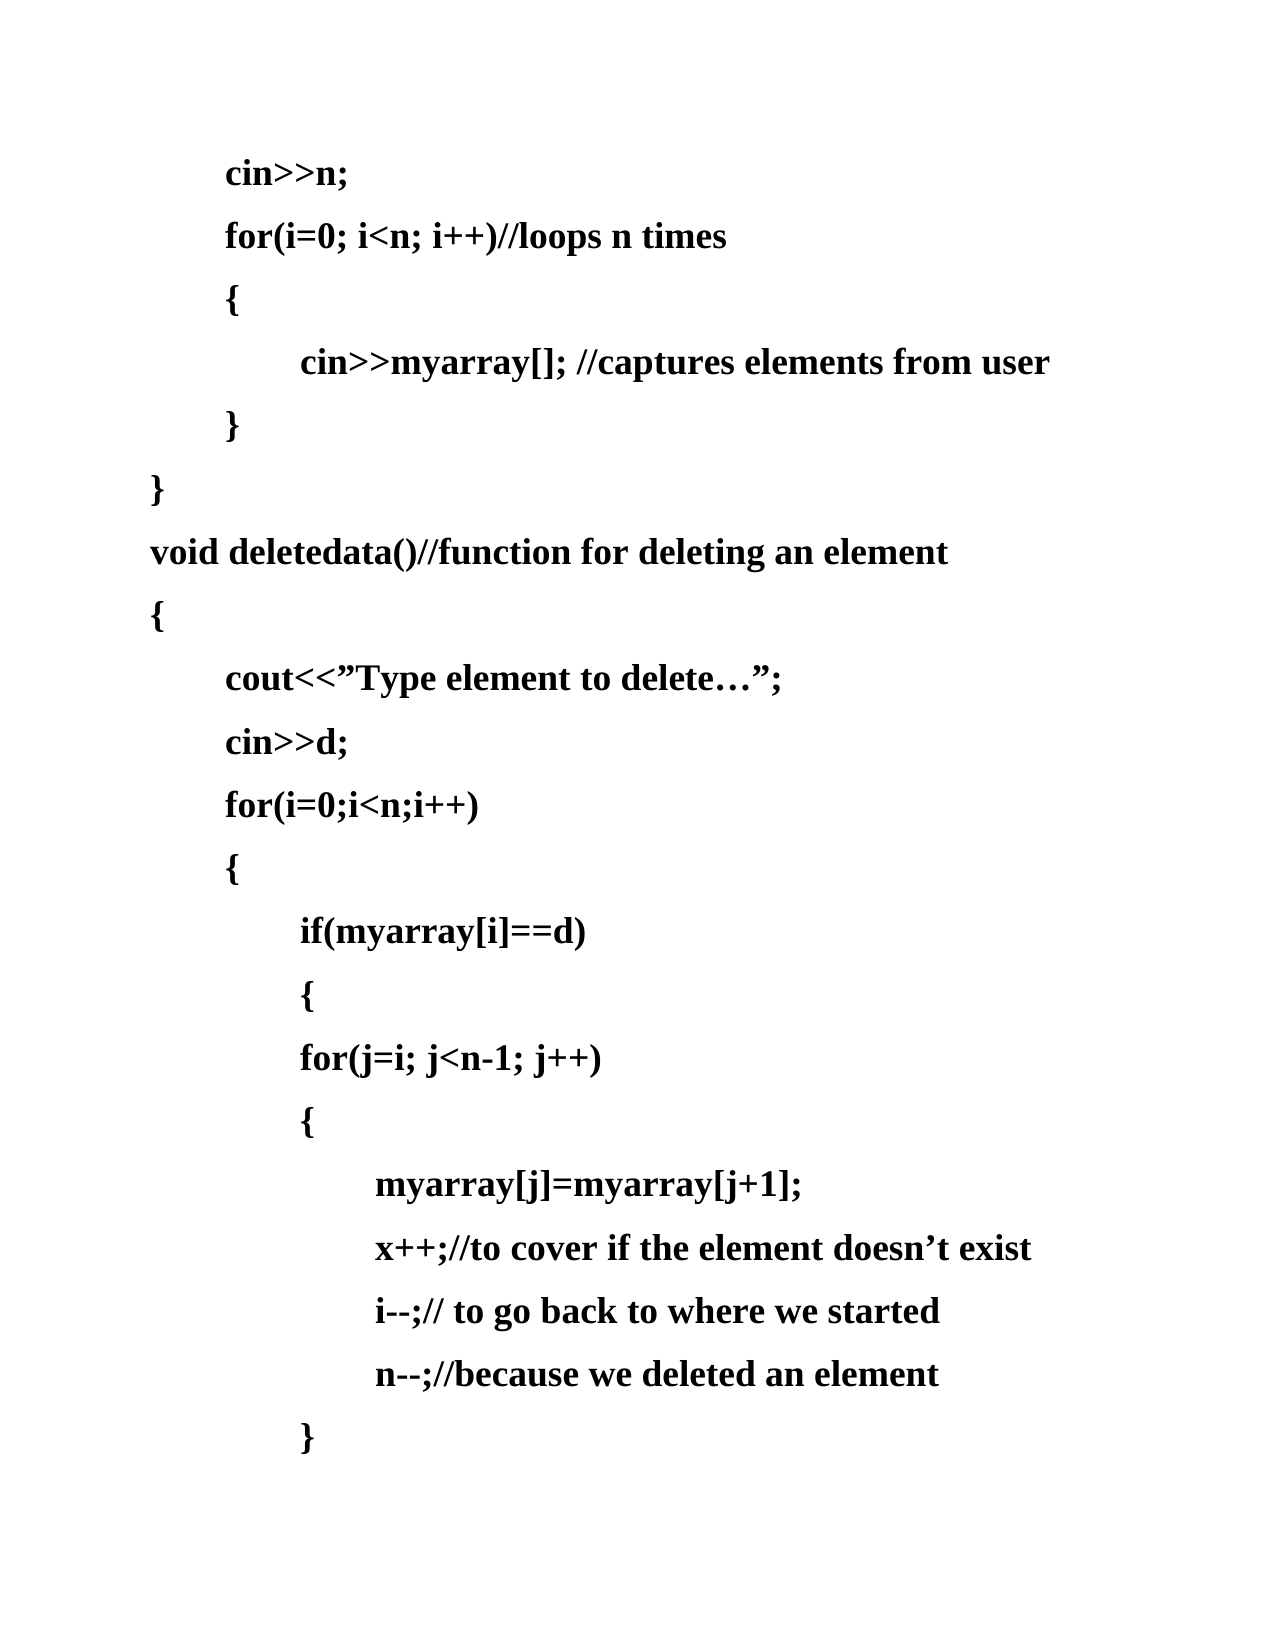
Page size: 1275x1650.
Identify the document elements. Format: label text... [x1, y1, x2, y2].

text } [150, 1414, 1125, 1458]
text for(i=0;i<n;i++) [150, 782, 1125, 825]
text { [150, 972, 1125, 1015]
text cin>>n; [150, 150, 1125, 193]
text n--;//because we deleted an element [150, 1351, 1125, 1394]
text for(j=i; j<n-1; j++) [150, 1035, 1125, 1078]
text void deletedata()//function for deleting an element [150, 529, 1125, 572]
text } [150, 466, 1125, 509]
text { [150, 276, 1125, 319]
text } [150, 403, 1125, 446]
text cout<<”Type element to delete…”; [225, 656, 1125, 699]
text for(i=0; i<n; i++)//loops n times [150, 213, 1125, 256]
text { [150, 846, 1125, 889]
text x++;//to cover if the element doesn’t exist [150, 1225, 1125, 1268]
text i--;// to go back to where we started [150, 1288, 1125, 1331]
text cin>>myarray[]; //captures elements from user [150, 340, 1125, 383]
text if(myarray[i]==d) [150, 909, 1125, 952]
text { [150, 1098, 1125, 1142]
text { [150, 593, 1125, 636]
text myarray[j]=myarray[j+1]; [150, 1162, 1125, 1205]
text cin>>d; [150, 719, 1125, 762]
